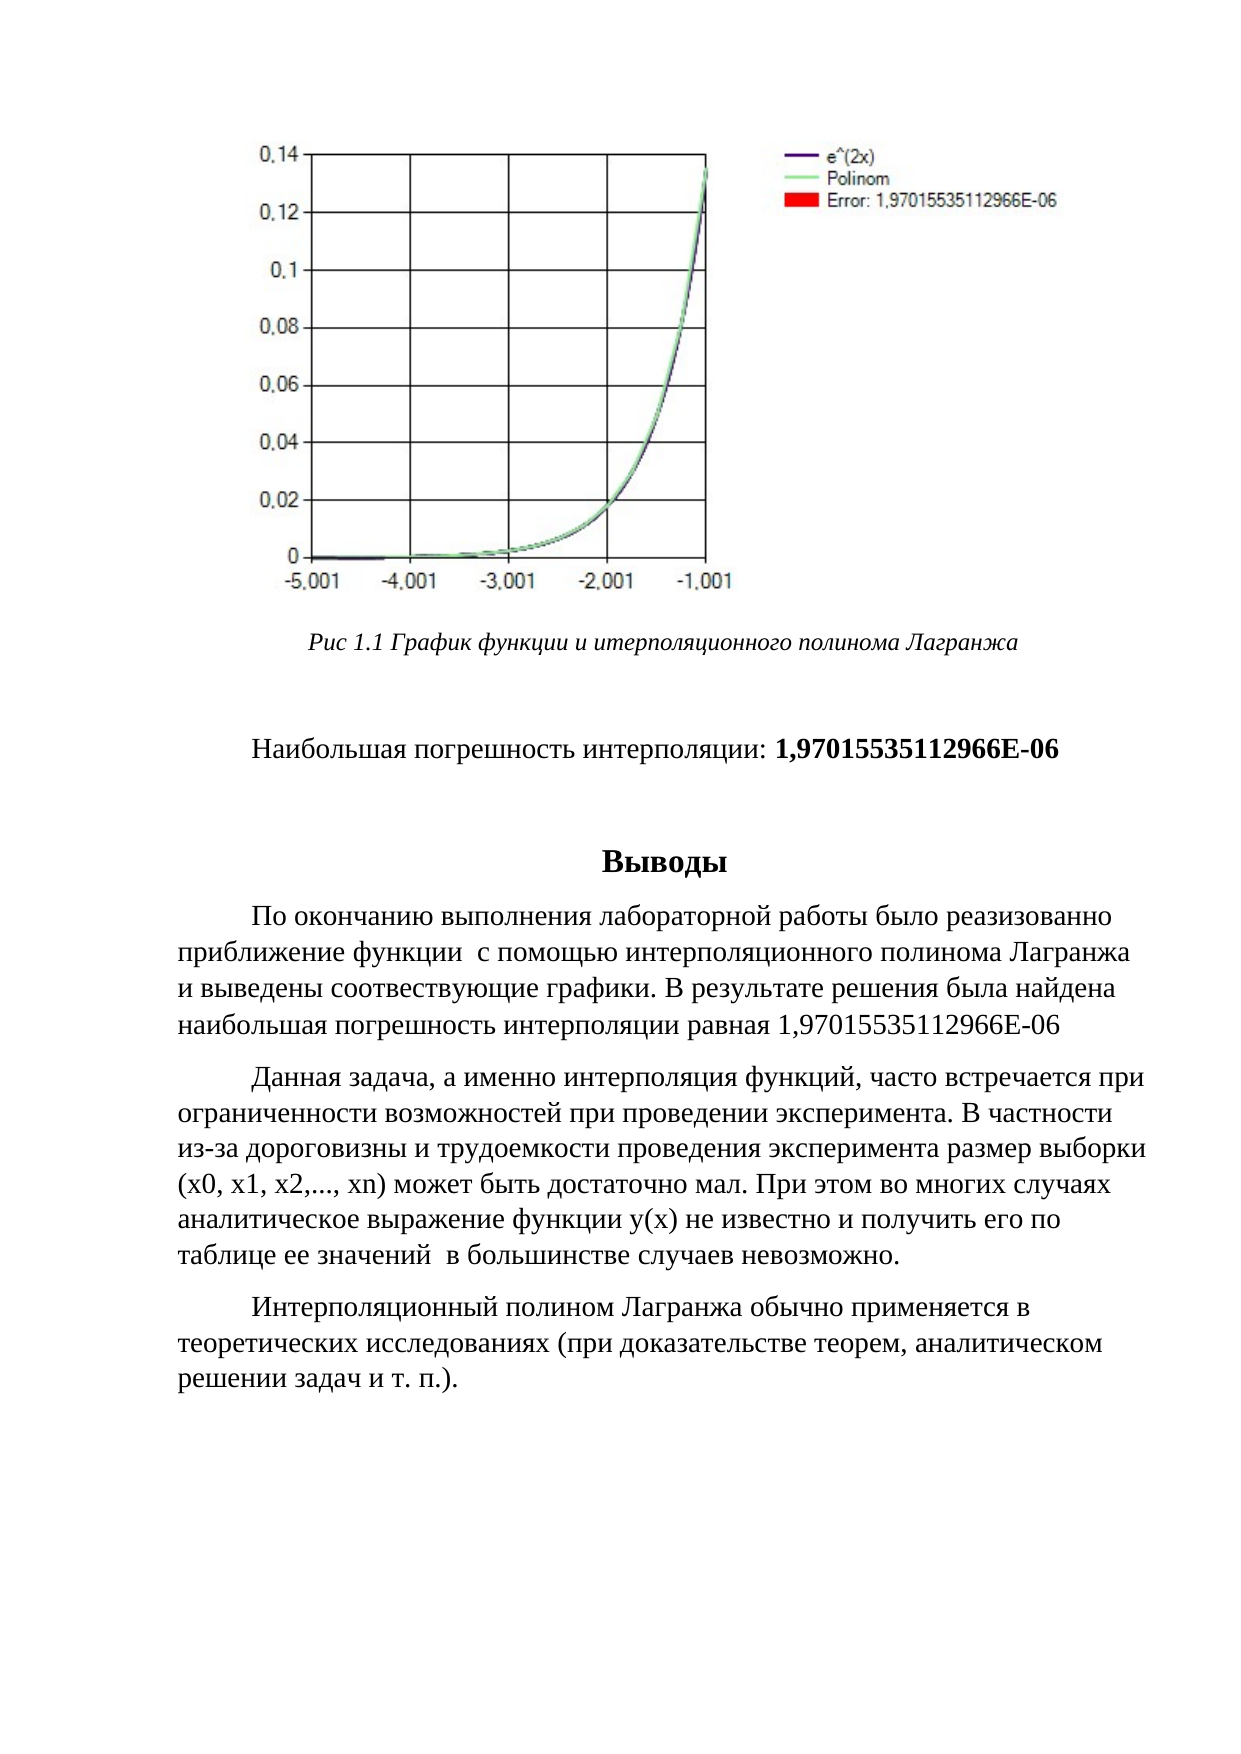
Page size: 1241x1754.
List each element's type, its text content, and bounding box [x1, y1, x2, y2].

text Интерполяционный полином Лагранжа обычно применяется в теоретических исследованиях (при доказательстве теорем, аналитическом решении задач и т. п.). [177, 1289, 1152, 1394]
text По окончанию выполнения лабораторной работы было реазизованно приближение функции с помощью интерполяционного полинома Лагранжа и выведены соотвествующие графики. В результате решения была найдена наибольшая погрешность интерполяции равная 1,97015535112966E-06 [177, 898, 1152, 1040]
picture [244, 118, 1085, 609]
text Рис 1.1 График функции и итерполяционного полинома Лагранжа [177, 627, 1152, 656]
text Выводы [177, 841, 1152, 879]
text Наибольшая погрешность интерполяции: 1,97015535112966E-06 [177, 732, 1152, 765]
text Данная задача, а именно интерполяция функций, часто встречается при ограниченности возможностей при проведении эксперимента. В частности из-за дороговизны и трудоемкости проведения эксперимента размер выборки (x0, x1, x2,..., xn) может быть достаточно мал. При этом во многих случаях аналитическое выражение функции y(x) не известно и получить его по таблице ее значений в большинстве случаев невозможно. [177, 1059, 1152, 1271]
